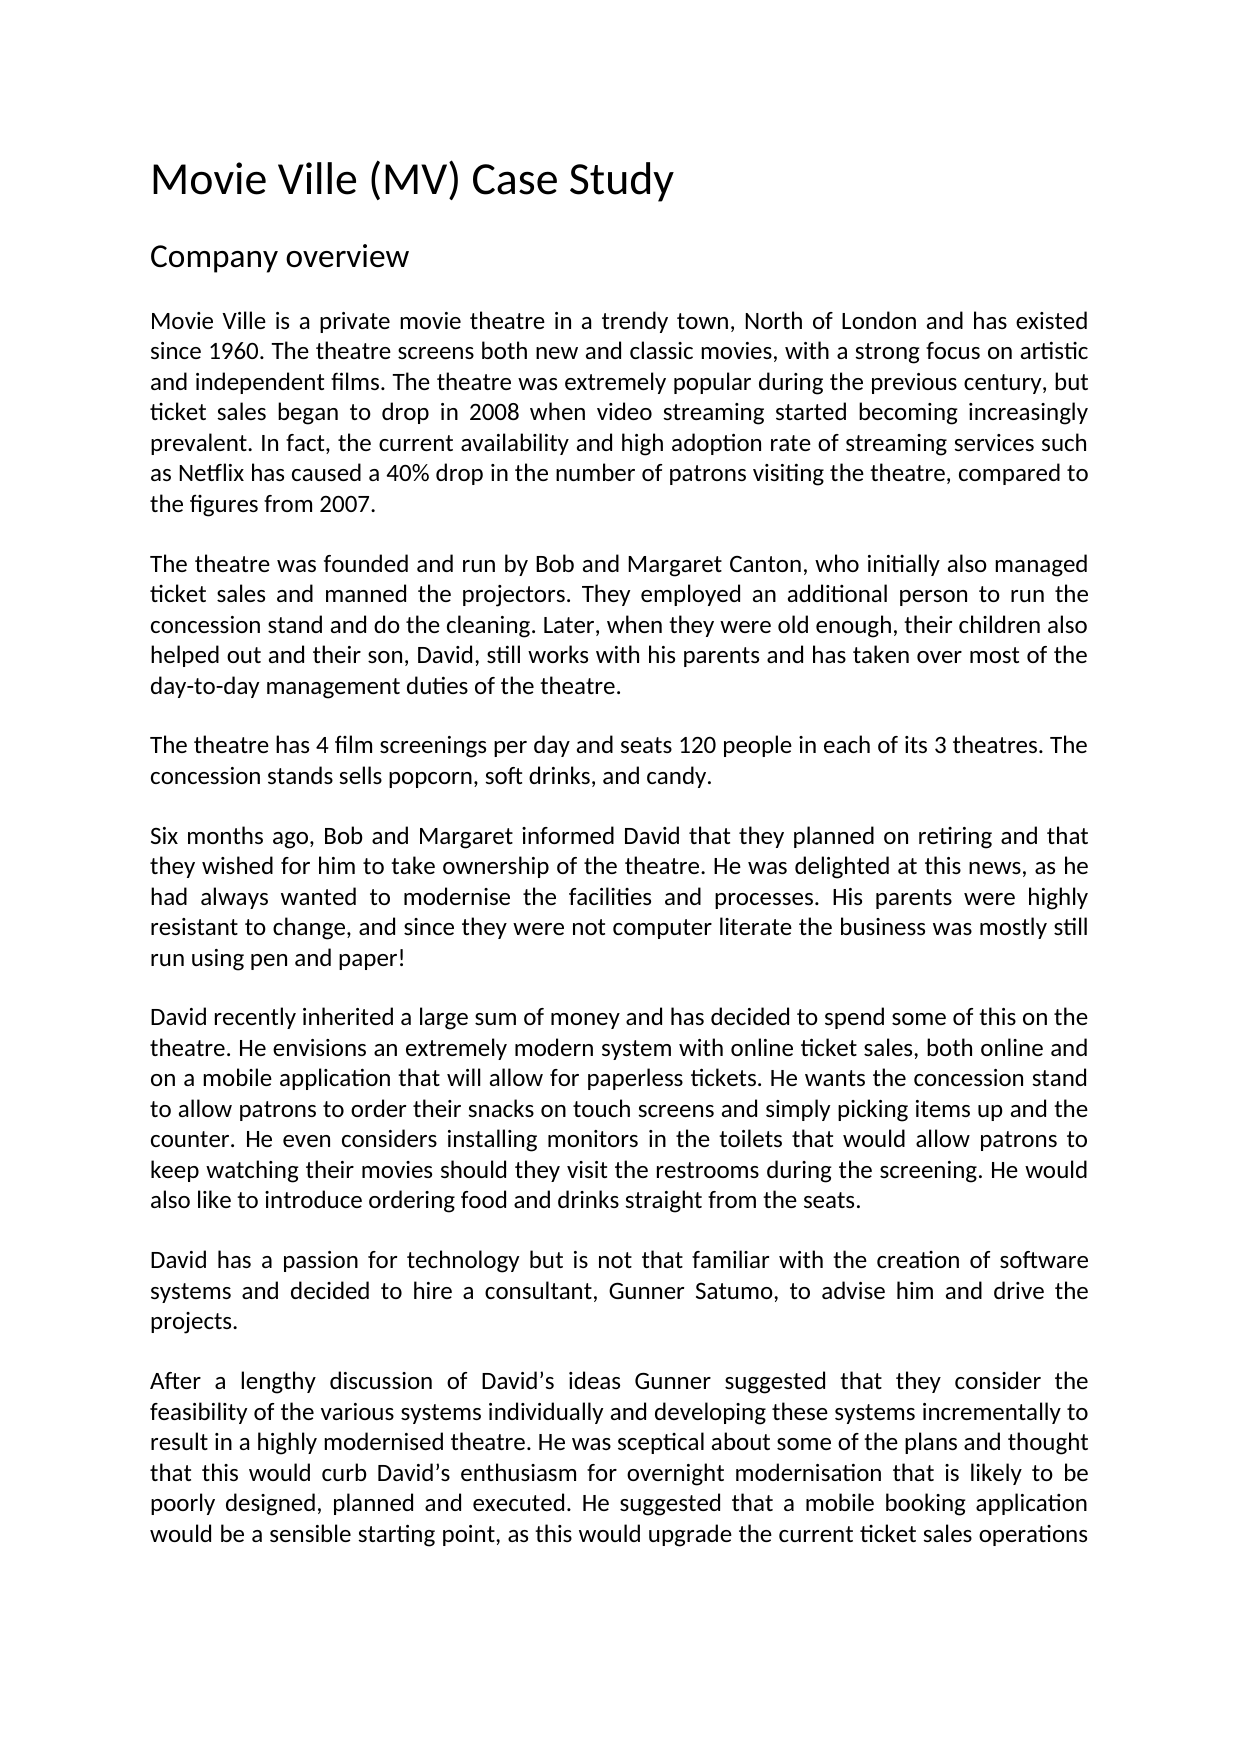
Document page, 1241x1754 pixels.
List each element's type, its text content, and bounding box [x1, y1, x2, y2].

text The theatre was founded and run by Bob and Margaret Canton, who initially also managed ticket sales and manned the projectors. They employed an additional person to run the concession stand and do the cleaning. Later, when they were old enough, their children also helped out and their son, David, still works with his parents and has taken over most of the day-to-day management duties of the theatre. [150, 548, 1090, 700]
text Six months ago, Bob and Margaret informed David that they planned on retiring and that they wished for him to take ownership of the theatre. He was delighted at this news, as he had always wanted to modernise the facilities and processes. His parents were highly resistant to change, and since they were not computer literate the business was mostly still run using pen and paper! [150, 820, 1090, 972]
text David has a passion for technology but is not that familiar with the creation of software systems and decided to hire a consultant, Gunner Satumo, to advise him and drive the projects. [150, 1244, 1090, 1336]
text Company overview [150, 235, 1090, 276]
text David recently inherited a large sum of money and has decided to spend some of this on the theatre. He envisions an extremely modern system with online ticket sales, both online and on a mobile application that will allow for paperless tickets. He wants the concession stand to allow patrons to order their snacks on touch screens and simply picking items up and the counter. He even considers installing monitors in the toilets that would allow patrons to keep watching their movies should they visit the restrooms during the screening. He would also like to introduce ordering food and drinks straight from the seats. [150, 1002, 1090, 1215]
text The theatre has 4 film screenings per day and seats 120 people in each of its 3 theatres. The concession stands sells popcorn, soft drinks, and candy. [150, 729, 1090, 791]
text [150, 1365, 1090, 1548]
text Movie Ville (MV) Case Study [150, 150, 1090, 206]
text Movie Ville is a private movie theatre in a trendy town, North of London and has existed since 1960. The theatre screens both new and classic movies, with a strong focus on artistic and independent films. The theatre was extremely popular during the previous century, but ticket sales began to drop in 2008 when video streaming started becoming increasingly prevalent. In fact, the current availability and high adoption rate of streaming services such as Netflix has caused a 40% drop in the number of patrons visiting the theatre, compared to the figures from 2007. [150, 305, 1090, 519]
